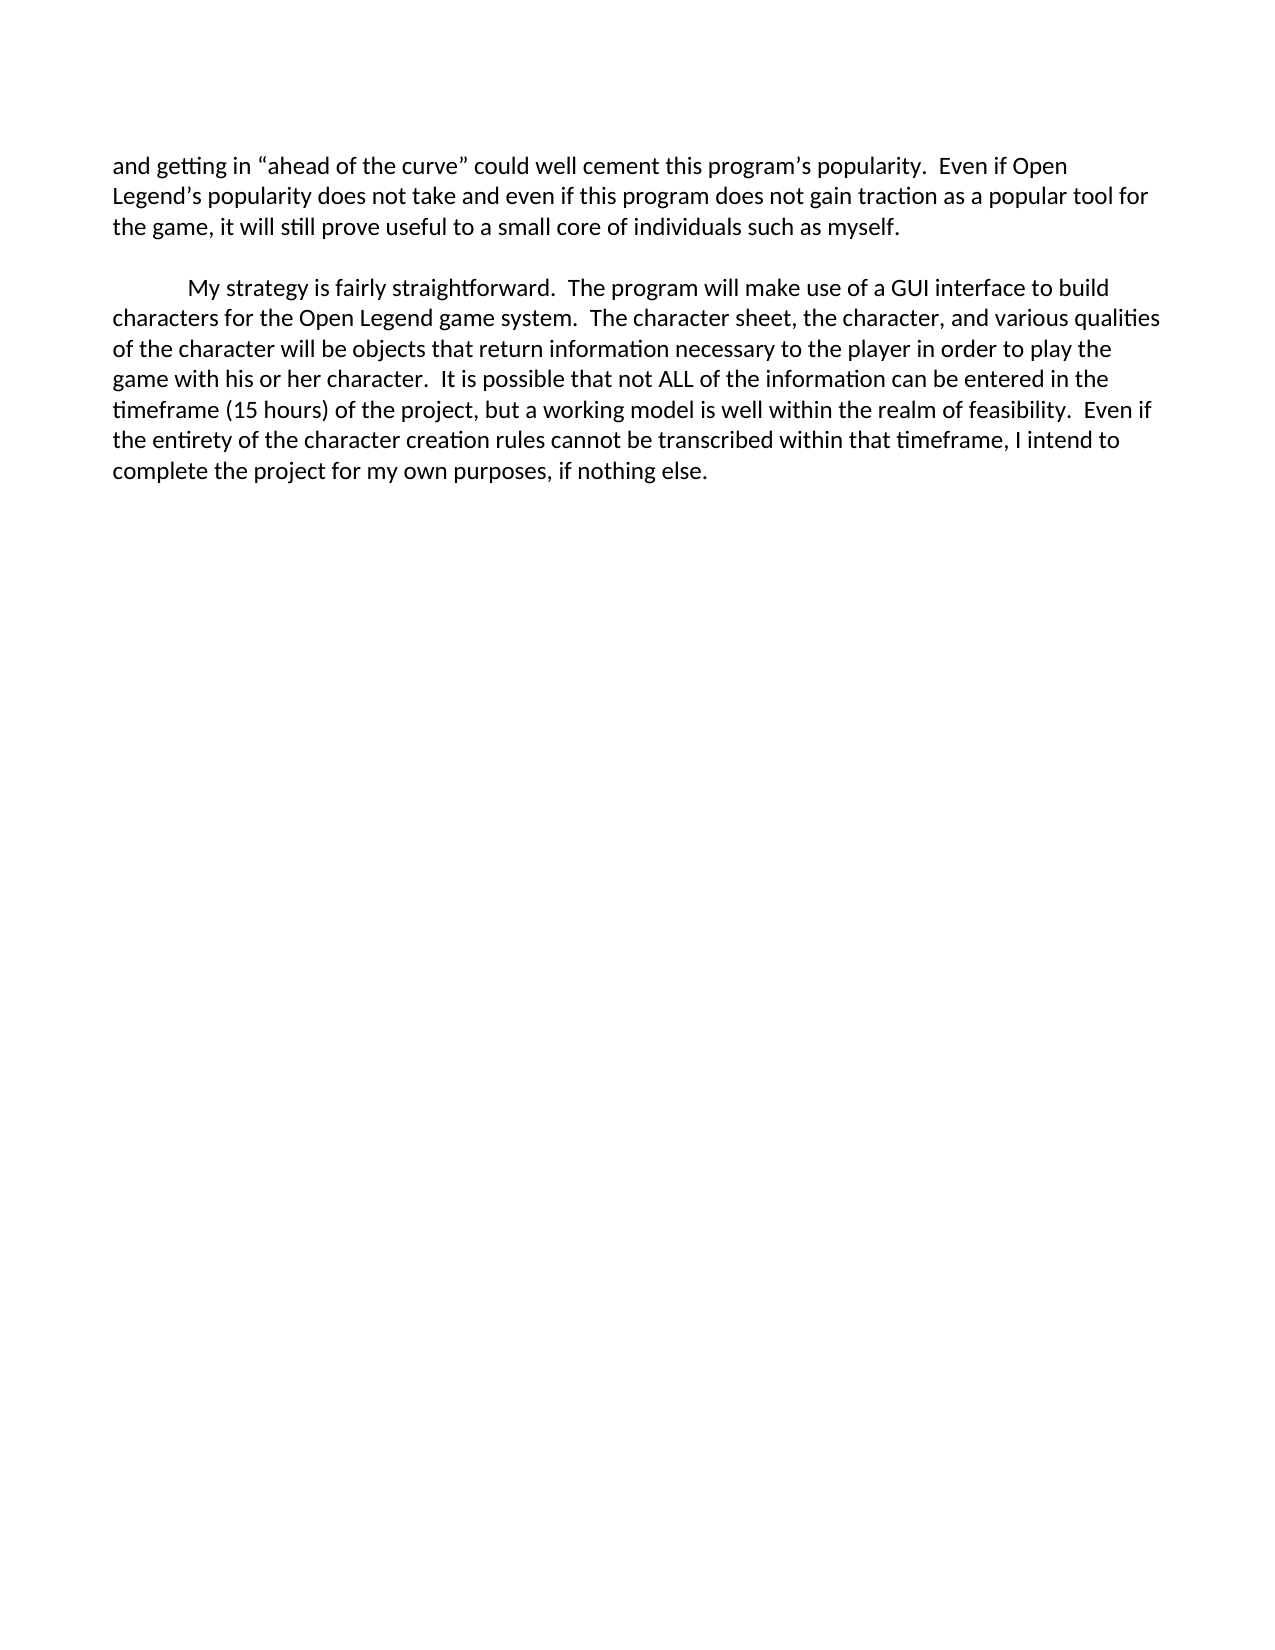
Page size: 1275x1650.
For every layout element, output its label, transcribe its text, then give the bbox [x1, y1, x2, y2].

text My strategy is fairly straightforward. The program will make use of a GUI interface to build characters for the Open Legend game system. The character sheet, the character, and various qualities of the character will be objects that return information necessary to the player in order to play the game with his or her character. It is possible that not ALL of the information can be entered in the timeframe (15 hours) of the project, but a working model is well within the realm of feasibility. Even if the entirety of the character creation rules cannot be transcribed within that timeframe, I intend to complete the project for my own purposes, if nothing else. [112, 272, 1162, 486]
